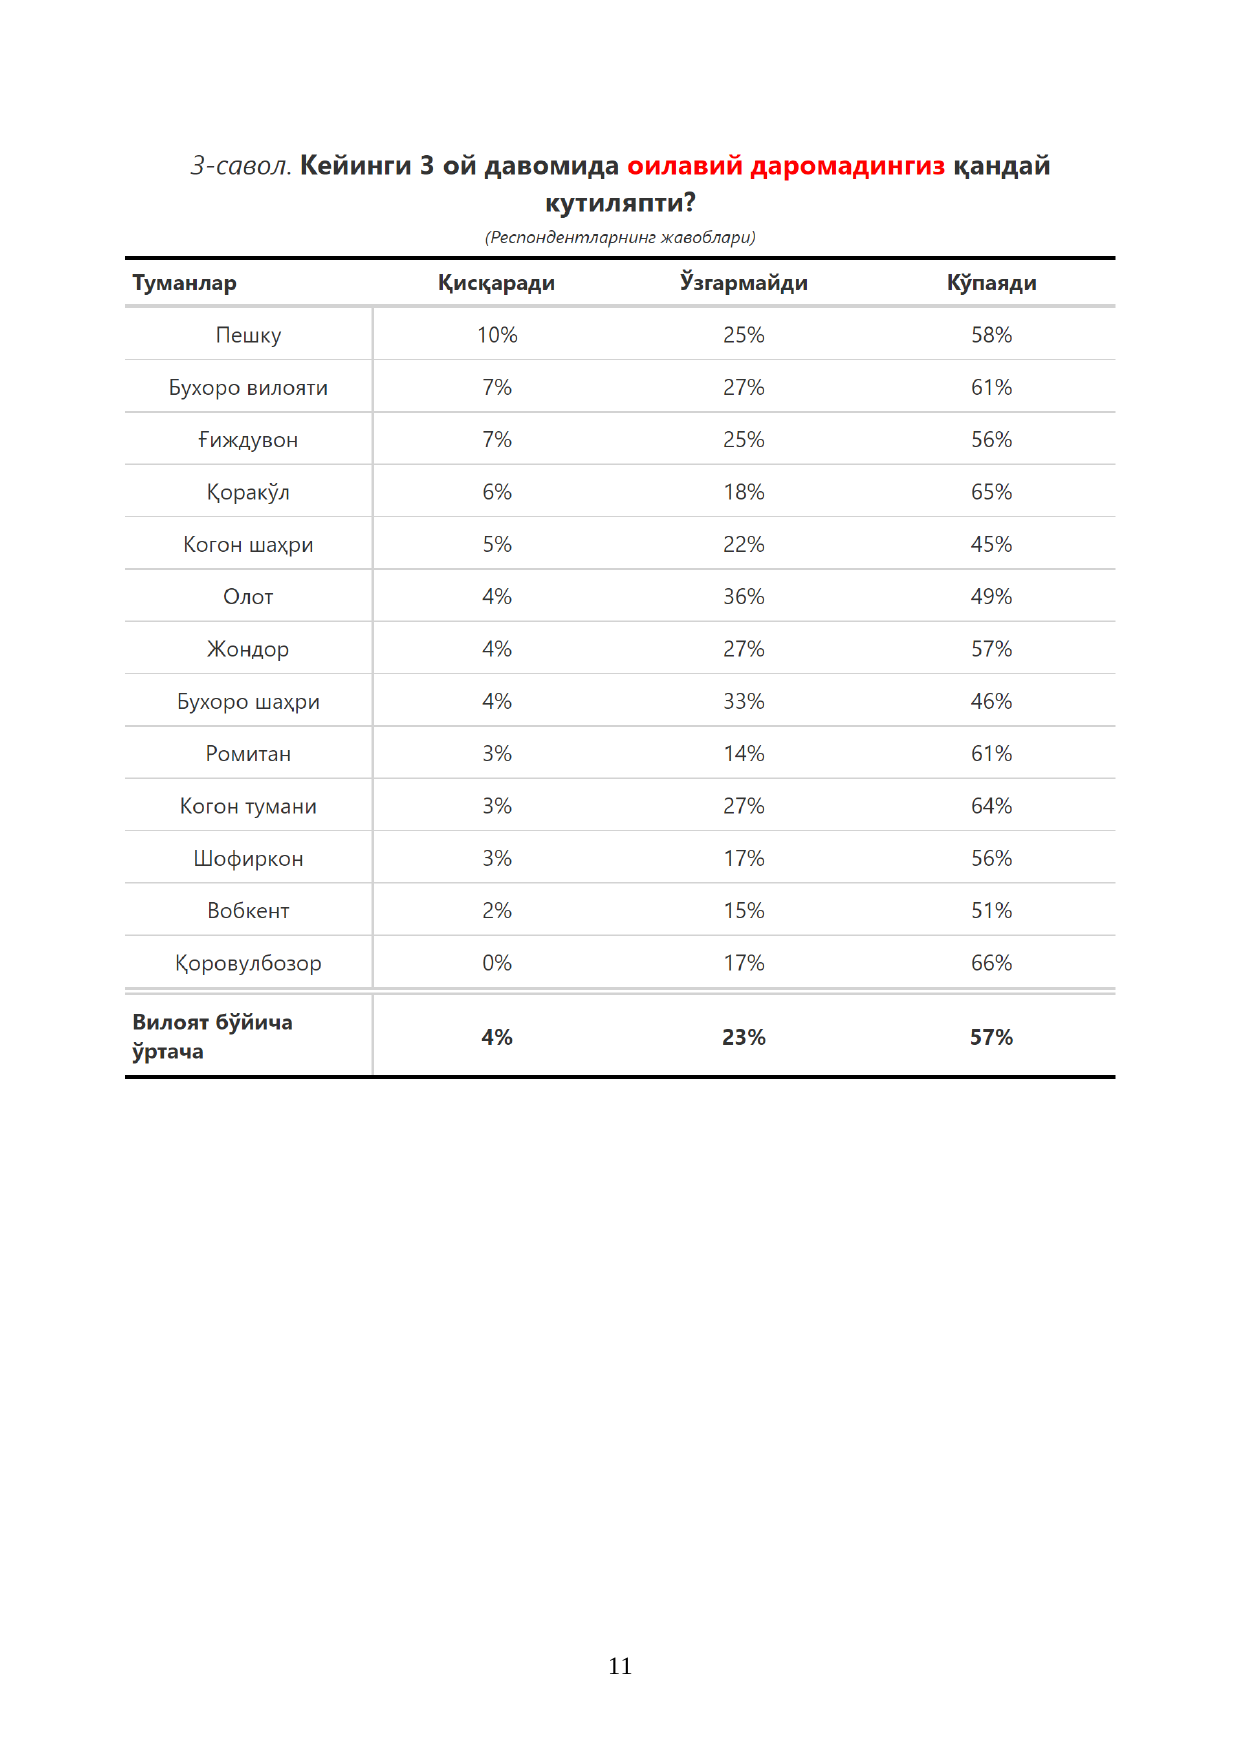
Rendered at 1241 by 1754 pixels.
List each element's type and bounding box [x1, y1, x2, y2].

picture [118, 130, 1122, 1083]
